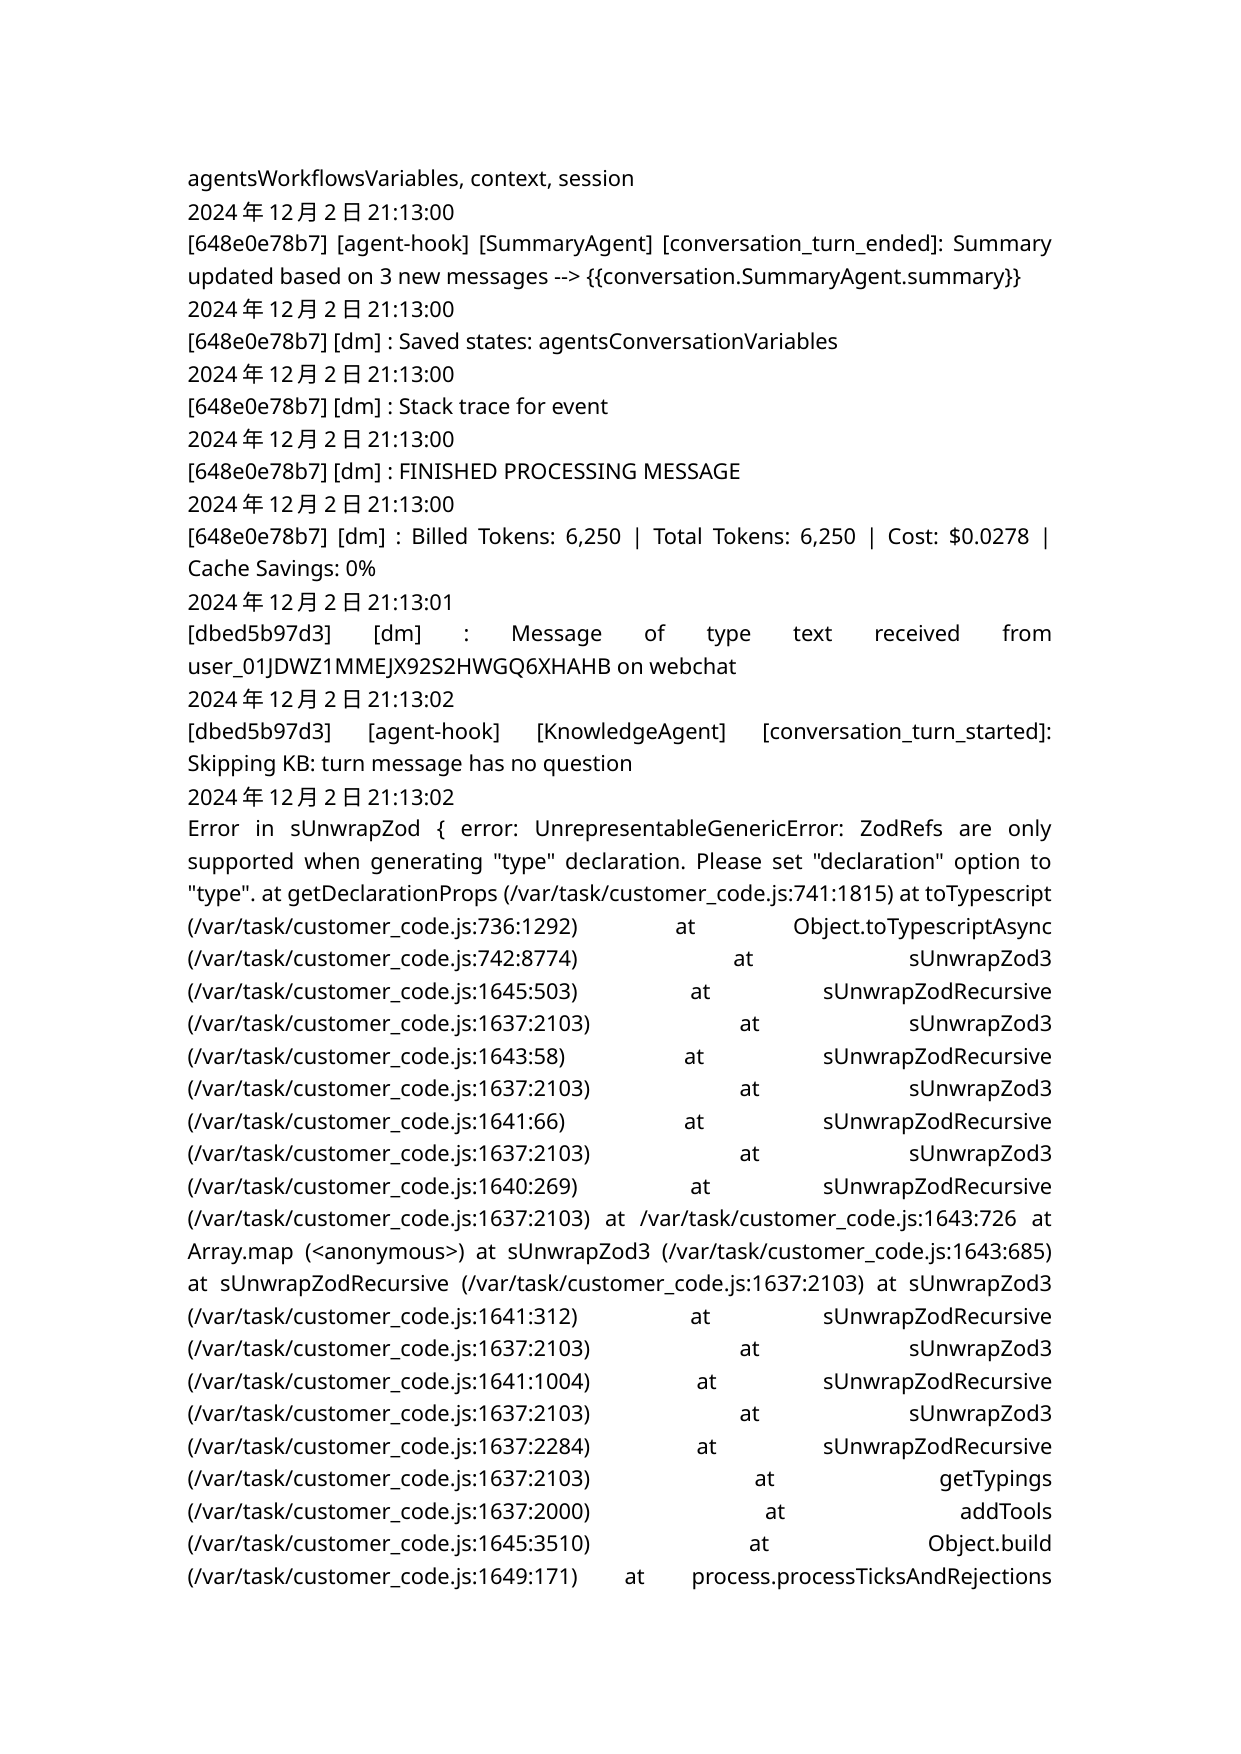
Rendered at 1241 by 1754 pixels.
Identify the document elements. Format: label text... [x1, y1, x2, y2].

text 2024年12月2日 21:13:01 [187, 584, 1053, 617]
text [648e0e78b7] [dm] : FINISHED PROCESSING MESSAGE [187, 454, 1053, 487]
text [187, 812, 1053, 1592]
text [648e0e78b7] [dm] : Billed Tokens: 6,250 | Total Tokens: 6,250 | Cost: $0.0278 | Cache Savings: 0% [187, 519, 1053, 584]
text 2024年12月2日 21:13:02 [187, 682, 1053, 714]
text 2024年12月2日 21:13:00 [187, 487, 1053, 519]
text [dbed5b97d3] [dm] : Message of type text received from user_01JDWZ1MMEJX92S2HWGQ6XHAHB on webchat [187, 617, 1053, 682]
text [648e0e78b7] [agent-hook] [SummaryAgent] [conversation_turn_ended]: Summary updated based on 3 new messages --> {{conversation.SummaryAgent.summary}} [187, 227, 1053, 292]
text [dbed5b97d3] [agent-hook] [KnowledgeAgent] [conversation_turn_started]: Skipping KB: turn message has no question [187, 714, 1053, 779]
text [648e0e78b7] [dm] : Saved states: agentsConversationVariables [187, 324, 1053, 357]
text 2024年12月2日 21:13:00 [187, 194, 1053, 227]
text [648e0e78b7] [dm] : Stack trace for event [187, 389, 1053, 422]
text 2024年12月2日 21:13:00 [187, 292, 1053, 324]
text 2024年12月2日 21:13:00 [187, 422, 1053, 454]
text 2024年12月2日 21:13:00 [187, 357, 1053, 389]
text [187, 162, 1053, 194]
text 2024年12月2日 21:13:02 [187, 779, 1053, 812]
